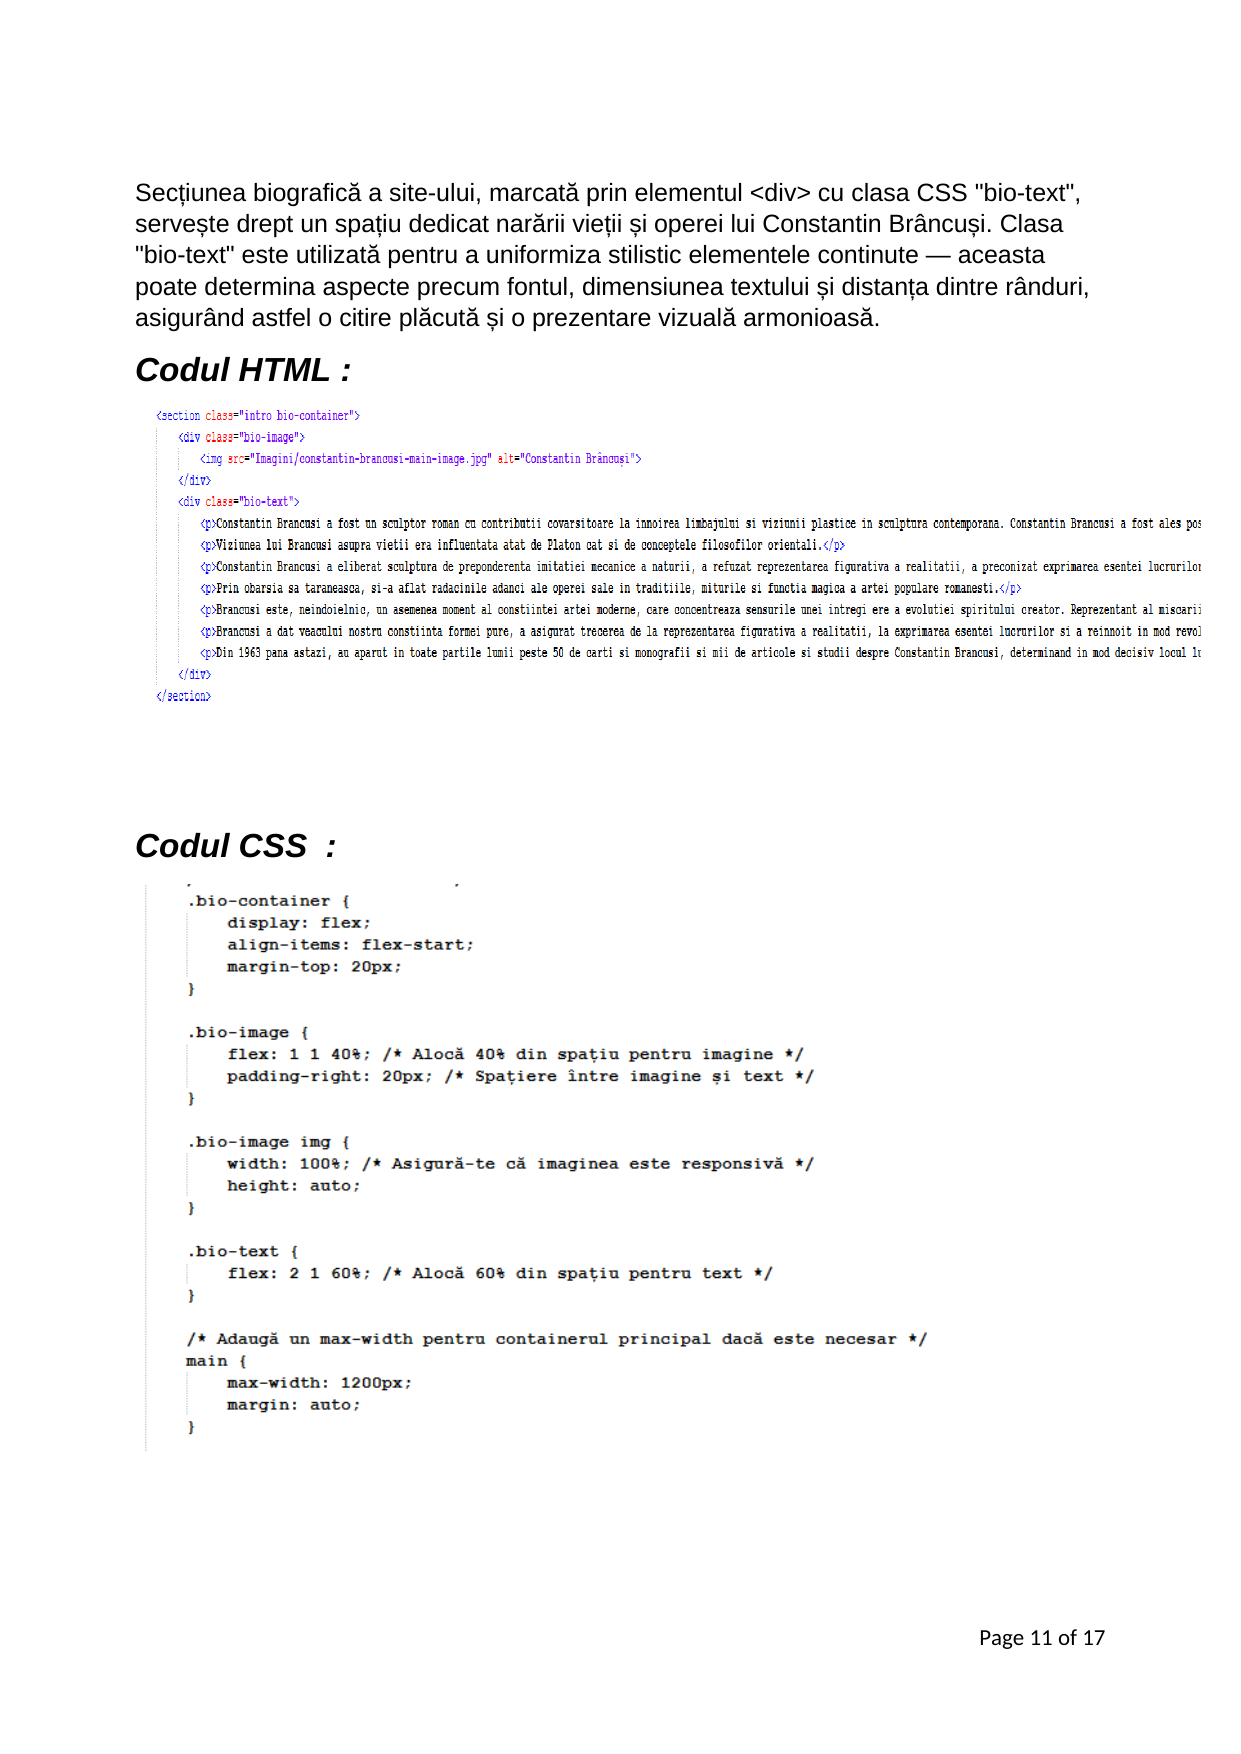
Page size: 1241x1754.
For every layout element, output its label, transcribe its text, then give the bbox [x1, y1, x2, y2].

text Codul HTML : [135, 350, 1105, 389]
text Secțiunea biografică a site-ului, marcată prin elementul <div> cu clasa CSS "bio-text", servește drept un spațiu dedicat narării vieții și operei lui Constantin Brâncuși. Clasa "bio-text" este utilizată pentru a uniformiza stilistic elementele continute — aceasta poate determina aspecte precum fontul, dimensiunea textului și distanța dintre rânduri, asigurând astfel o citire plăcută și o prezentare vizuală armonioasă. [135, 178, 1105, 331]
picture [135, 408, 1201, 710]
text Codul CSS : [135, 826, 1105, 865]
picture [135, 884, 1106, 1451]
